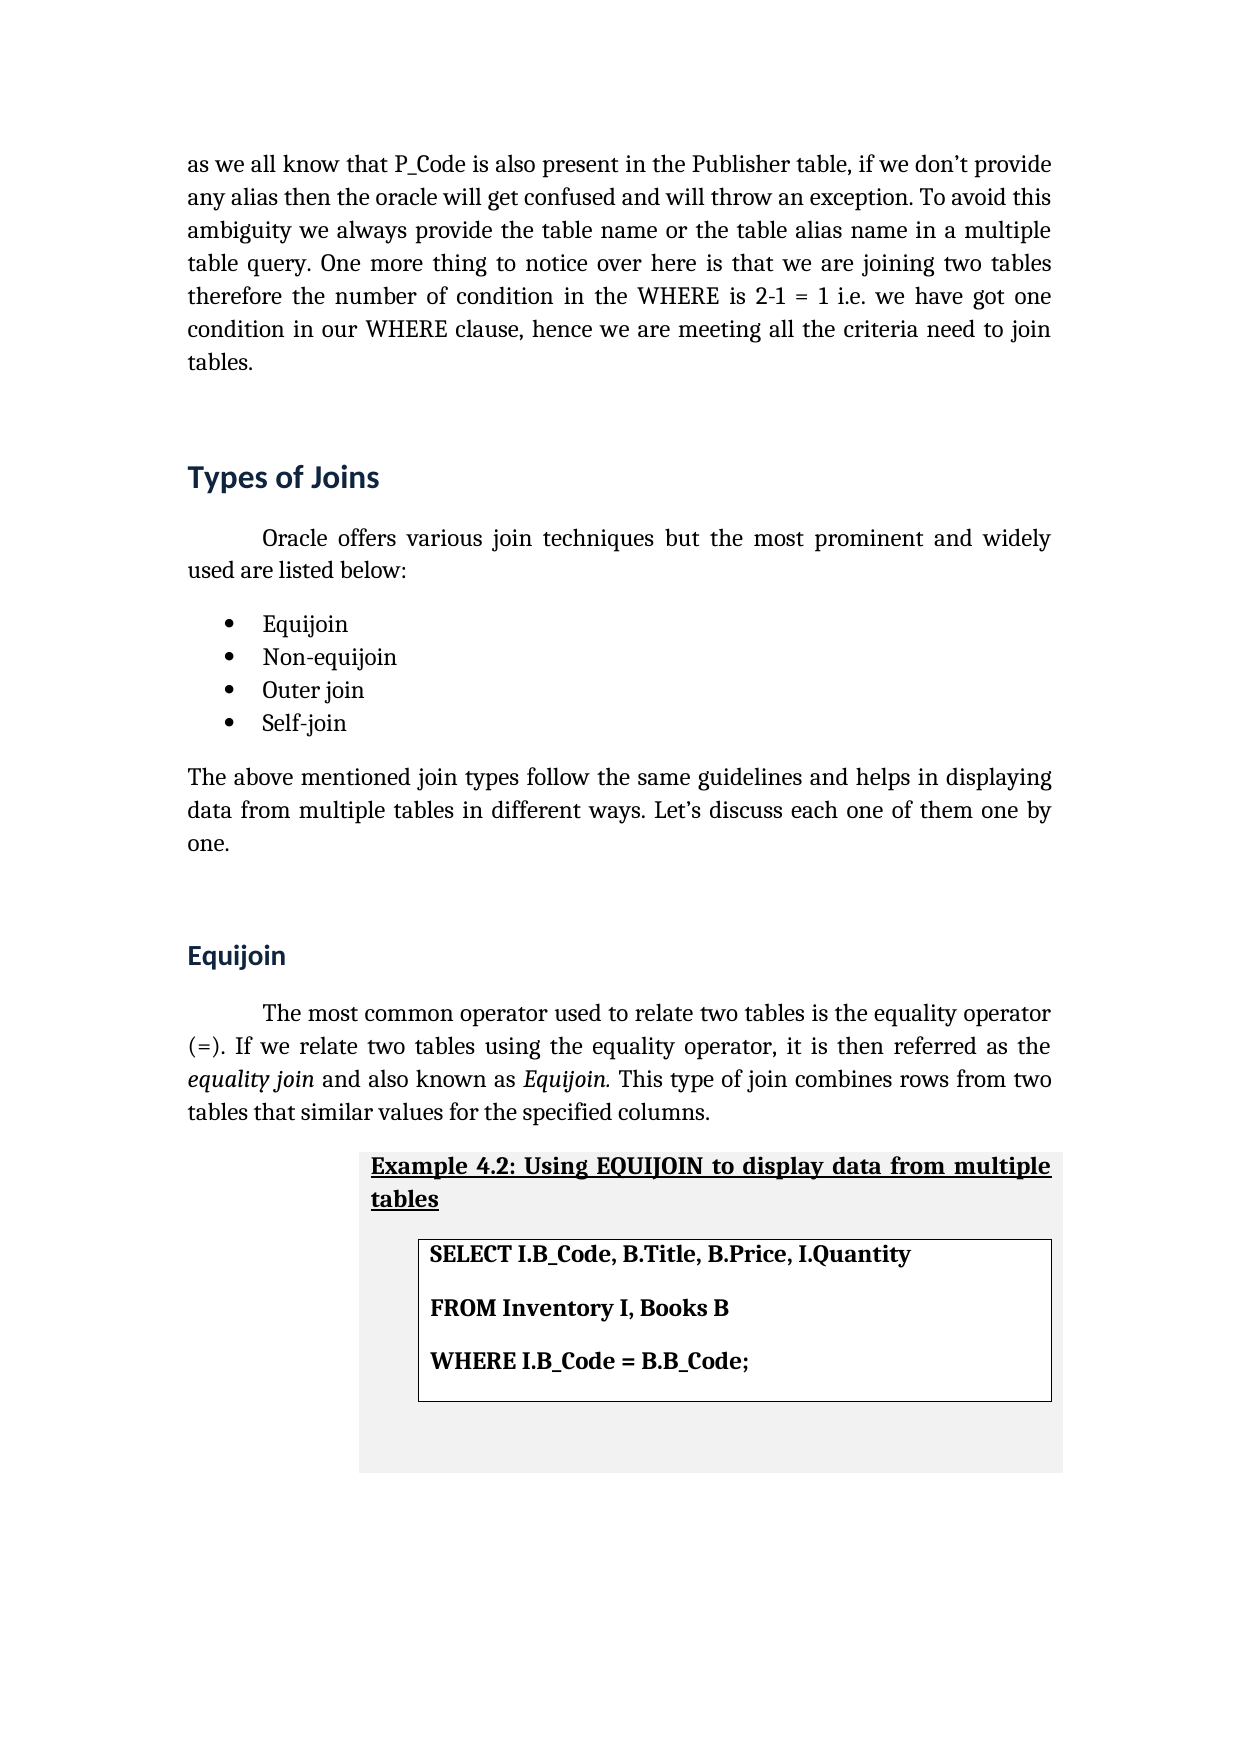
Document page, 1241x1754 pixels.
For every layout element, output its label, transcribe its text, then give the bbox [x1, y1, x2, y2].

list Self-join [225, 709, 1053, 738]
text Types of Joins [187, 456, 1053, 497]
list Equijoin [225, 610, 1053, 639]
text The above mentioned join types follow the same guidelines and helps in displaying data from multiple tables in different ways. Let’s discuss each one of them one by one. [187, 763, 1053, 858]
list Non-equijoin [225, 643, 1053, 672]
list Outer join [225, 676, 1053, 705]
table_header Example 4.2: Using EQUIJOIN to display data from multiple tables [359, 1152, 1063, 1473]
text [187, 150, 1053, 377]
text The most common operator used to relate two tables is the equality operator (=). If we relate two tables using the equality operator, it is then referred as the equality join and also known as Equijoin. This type of join combines rows from two tables that similar values for the specified columns. [187, 999, 1053, 1127]
text Oracle offers various join techniques but the most prominent and widely used are listed below: [187, 523, 1053, 585]
text Equijoin [187, 937, 1053, 973]
